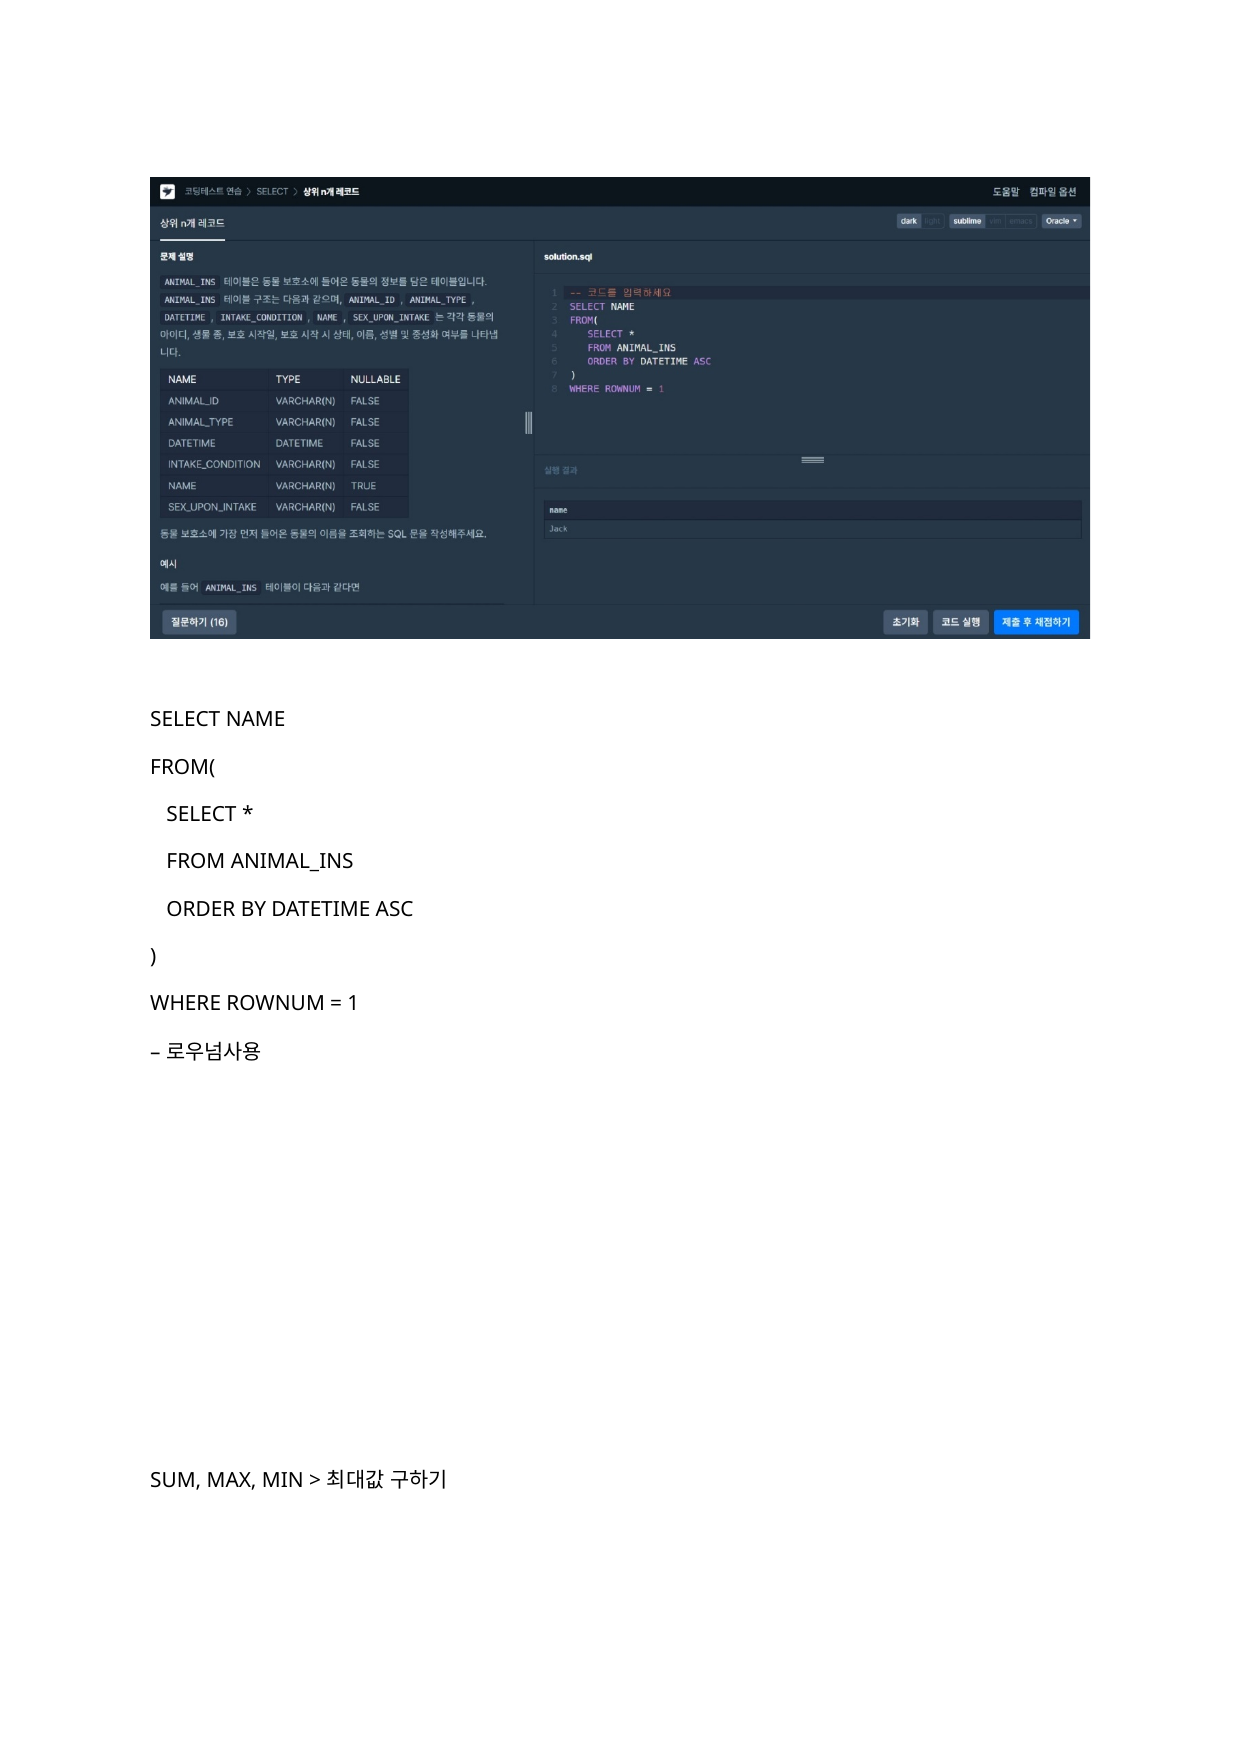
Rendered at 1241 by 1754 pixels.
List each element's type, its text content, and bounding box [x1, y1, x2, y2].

picture [150, 177, 1091, 639]
text SELECT NAME [150, 704, 1090, 733]
text ) [150, 941, 1090, 969]
text SELECT * [150, 799, 1090, 827]
text ORDER BY DATETIME ASC [150, 894, 1090, 922]
text FROM( [150, 752, 1090, 780]
text FROM ANIMAL_INS [150, 846, 1090, 875]
text WHERE ROWNUM = 1 [150, 988, 1090, 1017]
text SUM, MAX, MIN > 최대값 구하기 [150, 1463, 1090, 1493]
text – 로우넘사용 [150, 1036, 1090, 1066]
